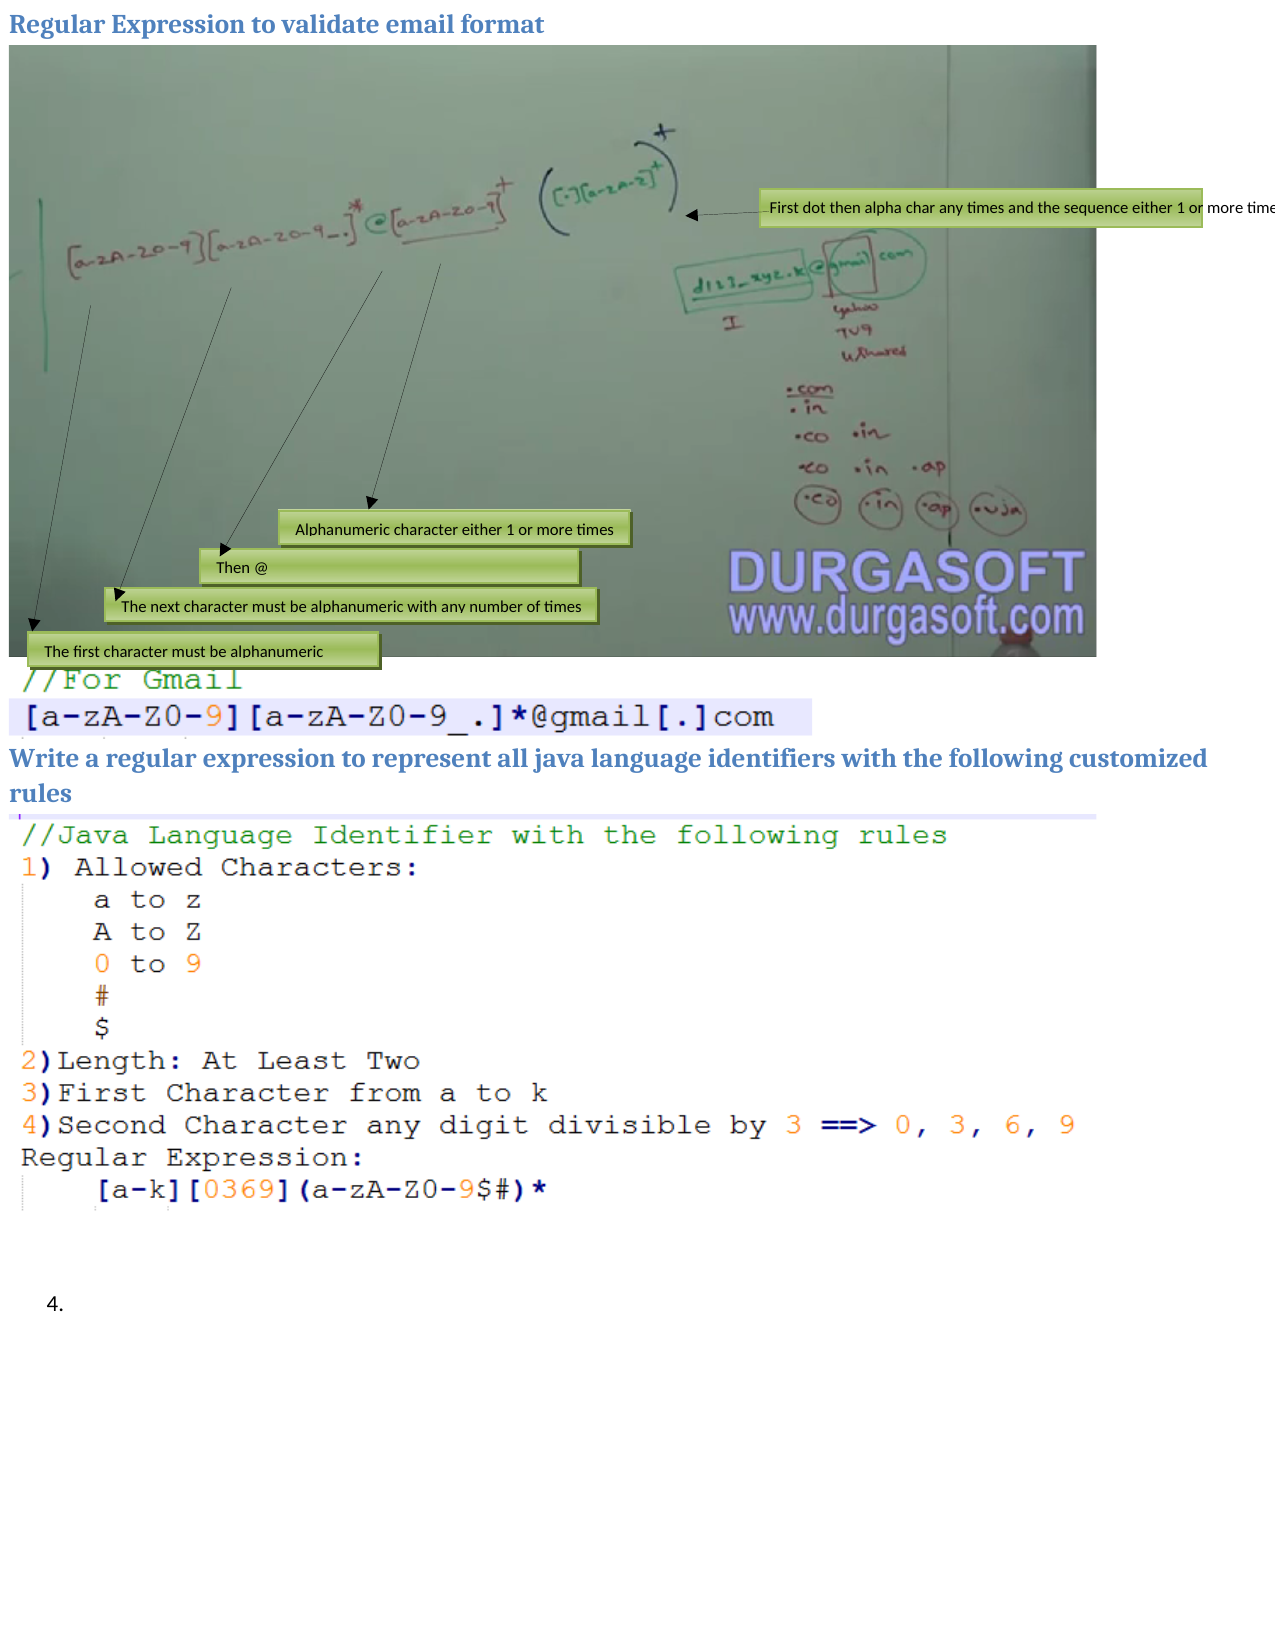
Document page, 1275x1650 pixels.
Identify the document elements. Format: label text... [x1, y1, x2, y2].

picture [8, 661, 813, 739]
picture [8, 814, 1097, 1212]
picture [8, 45, 1097, 657]
